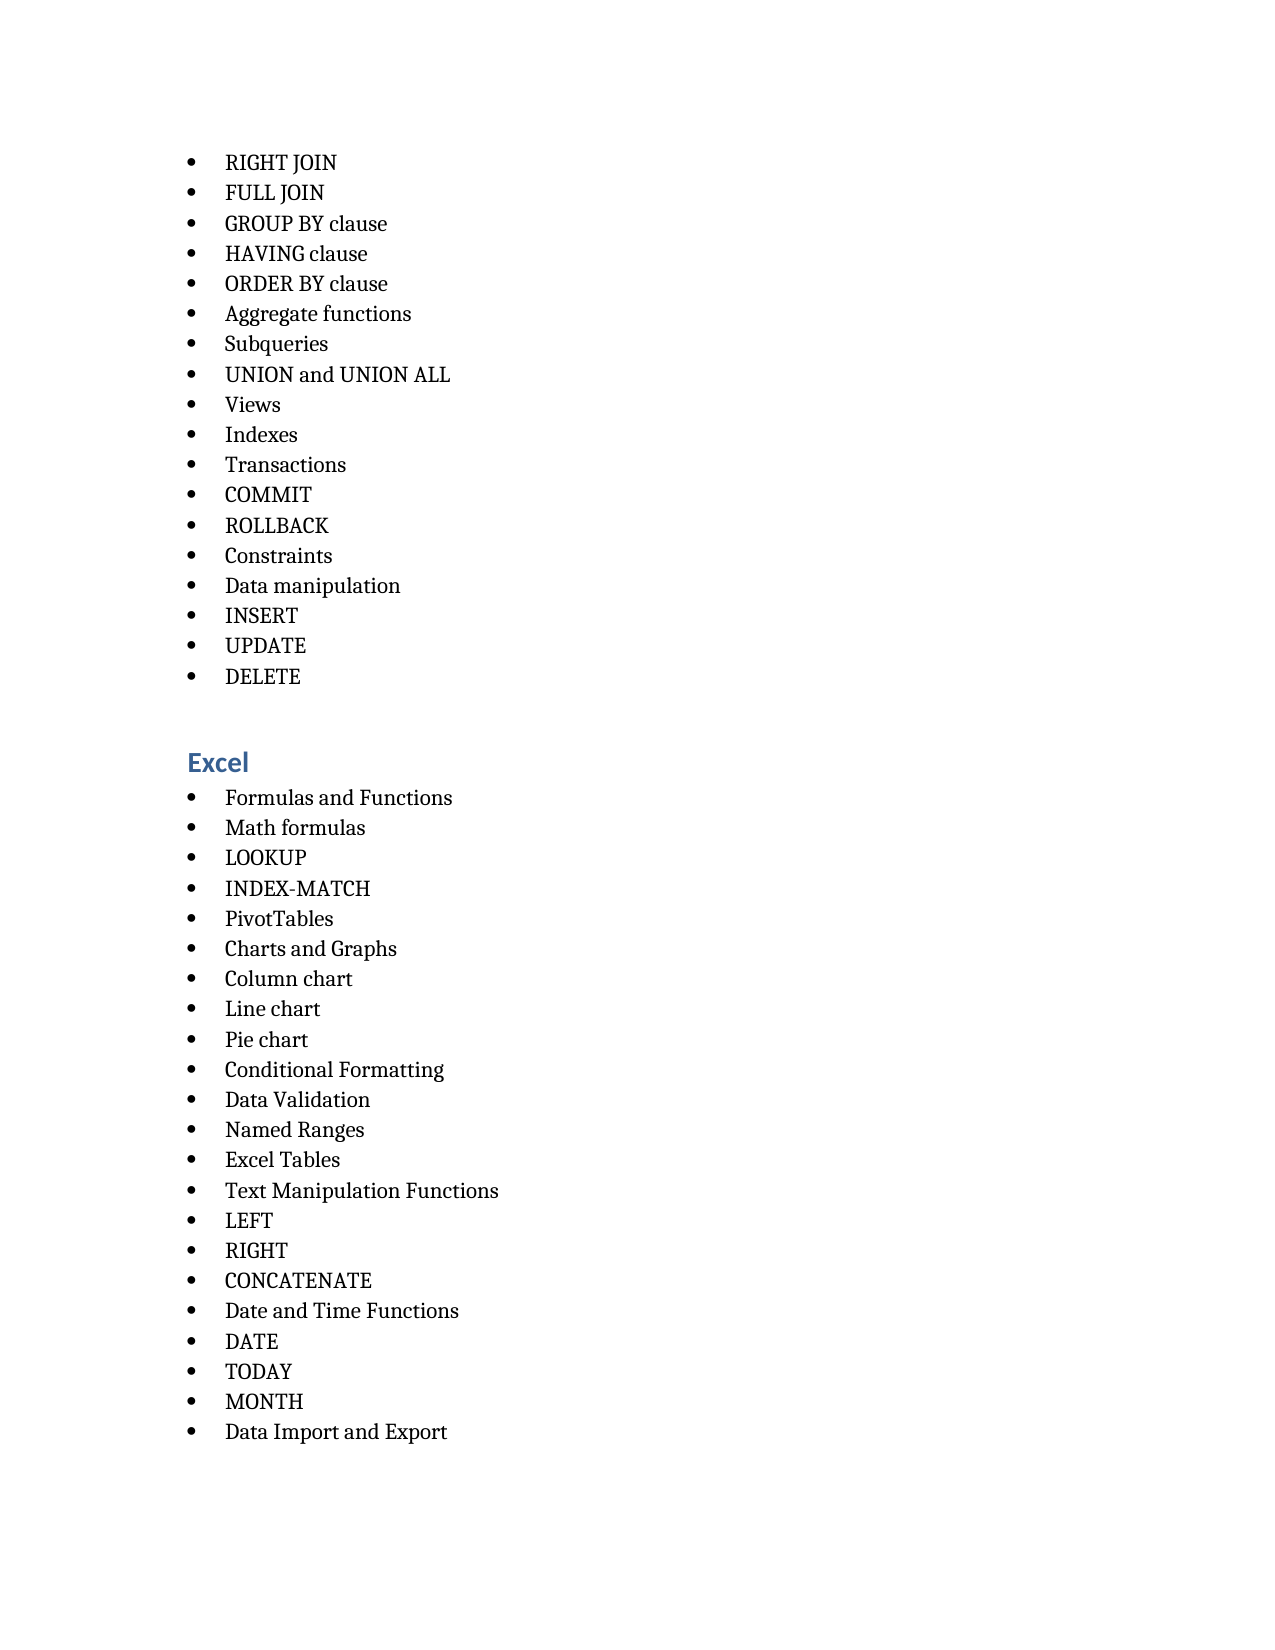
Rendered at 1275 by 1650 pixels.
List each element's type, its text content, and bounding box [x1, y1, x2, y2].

list UPDATE [187, 633, 1087, 660]
list Views [187, 392, 1087, 418]
list Subqueries [187, 331, 1087, 358]
list INDEX-MATCH [187, 875, 1087, 902]
list Transactions [187, 452, 1087, 478]
list ROLLBACK [187, 512, 1087, 539]
list LOOKUP [187, 845, 1087, 871]
list ORDER BY clause [187, 271, 1087, 297]
list Pie chart [187, 1026, 1087, 1053]
list Constraints [187, 543, 1087, 569]
list RIGHT JOIN [187, 150, 1087, 176]
list GROUP BY clause [187, 210, 1087, 237]
list TODAY [187, 1359, 1087, 1385]
list Indexes [187, 422, 1087, 448]
list HAVING clause [187, 241, 1087, 267]
list Aggregate functions [187, 301, 1087, 327]
list INSERT [187, 603, 1087, 629]
list PivotTables [187, 906, 1087, 932]
list DATE [187, 1328, 1087, 1355]
list COMMIT [187, 482, 1087, 509]
list FULL JOIN [187, 180, 1087, 207]
subtitle Excel [187, 744, 1087, 779]
list Formulas and Functions [187, 785, 1087, 811]
list Column chart [187, 966, 1087, 992]
list Math formulas [187, 815, 1087, 841]
list CONCATENATE [187, 1268, 1087, 1294]
list Text Manipulation Functions [187, 1177, 1087, 1204]
list Excel Tables [187, 1147, 1087, 1173]
list RIGHT [187, 1238, 1087, 1264]
list Charts and Graphs [187, 936, 1087, 962]
list Data manipulation [187, 573, 1087, 599]
list UNION and UNION ALL [187, 361, 1087, 388]
list Data Validation [187, 1087, 1087, 1113]
list Data Import and Export [187, 1419, 1087, 1445]
list LEFT [187, 1208, 1087, 1234]
list MONTH [187, 1389, 1087, 1415]
list Named Ranges [187, 1117, 1087, 1143]
list Line chart [187, 996, 1087, 1022]
list Conditional Formatting [187, 1057, 1087, 1083]
list Date and Time Functions [187, 1298, 1087, 1324]
list DELETE [187, 663, 1087, 690]
